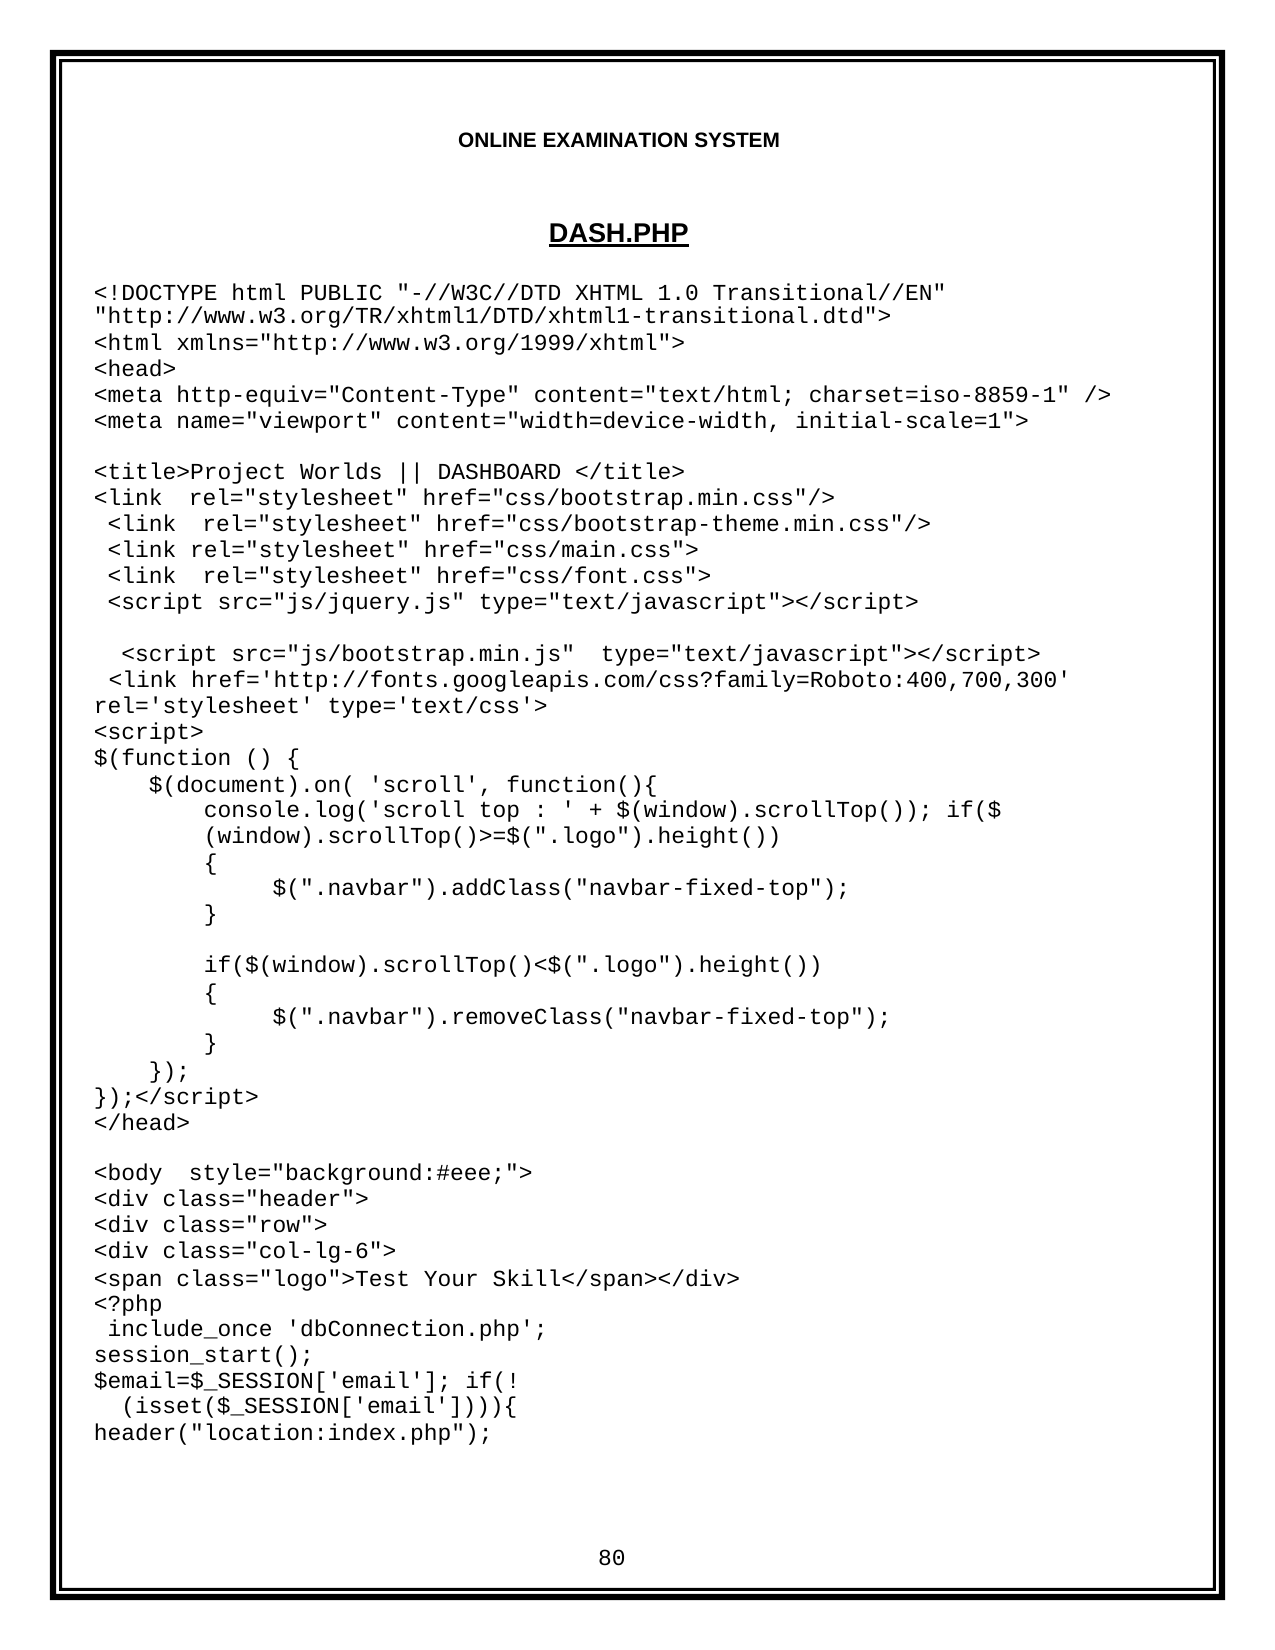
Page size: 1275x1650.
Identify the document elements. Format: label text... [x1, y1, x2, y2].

text { [204, 850, 1158, 876]
text } [204, 902, 1158, 928]
text <meta http-equiv="Content-Type" content="text/html; charset=iso-8859-1" /> [94, 383, 1158, 409]
text <link rel="stylesheet" href="css/bootstrap-theme.min.css"/> [107, 513, 1158, 539]
text });</script> [94, 1084, 1158, 1109]
text <head> [94, 357, 1158, 383]
text $(document).on( 'scroll', function(){ [149, 772, 1158, 798]
text header("location:index.php"); [94, 1421, 1158, 1447]
text <link rel="stylesheet" href="css/font.css"> [107, 564, 1158, 591]
text include_once 'dbConnection.php'; session_start(); [94, 1317, 548, 1369]
text <link href='http://fonts.googleapis.com/css?family=Roboto:400,700,300' rel='stylesheet' type='text/css'> [94, 668, 1136, 720]
text console.log('scroll top : ' + $(window).scrollTop()); if($(window).scrollTop()>=$(".logo").height()) [204, 798, 1136, 850]
text <div class="col-lg-6"> [94, 1239, 1158, 1265]
text <html xmlns="http://www.w3.org/1999/xhtml"> [94, 331, 1158, 357]
text if($(window).scrollTop()<$(".logo").height()) [204, 954, 1158, 979]
text <div class="header"> [94, 1187, 1158, 1213]
text <div class="row"> [94, 1213, 1158, 1239]
text <script src="js/bootstrap.min.js" type="text/javascript"></script> [121, 642, 1158, 668]
text <link rel="stylesheet" href="css/main.css"> [107, 539, 1158, 564]
text <link rel="stylesheet" href="css/bootstrap.min.css"/> [94, 487, 1158, 513]
subtitle DASH.PHP [229, 217, 1008, 248]
text $(function () { [94, 746, 1158, 772]
text <span class="logo">Test Your Skill</span></div> [94, 1265, 1158, 1291]
text } [204, 1032, 1158, 1058]
text $(".navbar").removeClass("navbar-fixed-top"); [272, 1006, 1158, 1032]
text $(".navbar").addClass("navbar-fixed-top"); [272, 876, 1158, 902]
text }); [149, 1058, 1158, 1083]
text <title>Project Worlds || DASHBOARD </title> [94, 461, 1158, 487]
text <script src="js/jquery.js" type="text/javascript"></script> [107, 591, 1158, 617]
text $email=$_SESSION['email']; if(!(isset($_SESSION['email']))){ [94, 1369, 755, 1421]
text <meta name="viewport" content="width=device-width, initial-scale=1"> [94, 409, 1158, 435]
text <!DOCTYPE html PUBLIC "-//W3C//DTD XHTML 1.0 Transitional//EN" "http://www.w3.org/TR/xhtml1/DTD/xhtml1-transitional.dtd"> [94, 280, 947, 331]
text { [204, 980, 1158, 1006]
text <?php [94, 1291, 1158, 1317]
text <script> [94, 720, 1158, 746]
text <body style="background:#eee;"> [94, 1161, 1158, 1187]
text </head> [94, 1109, 1158, 1135]
